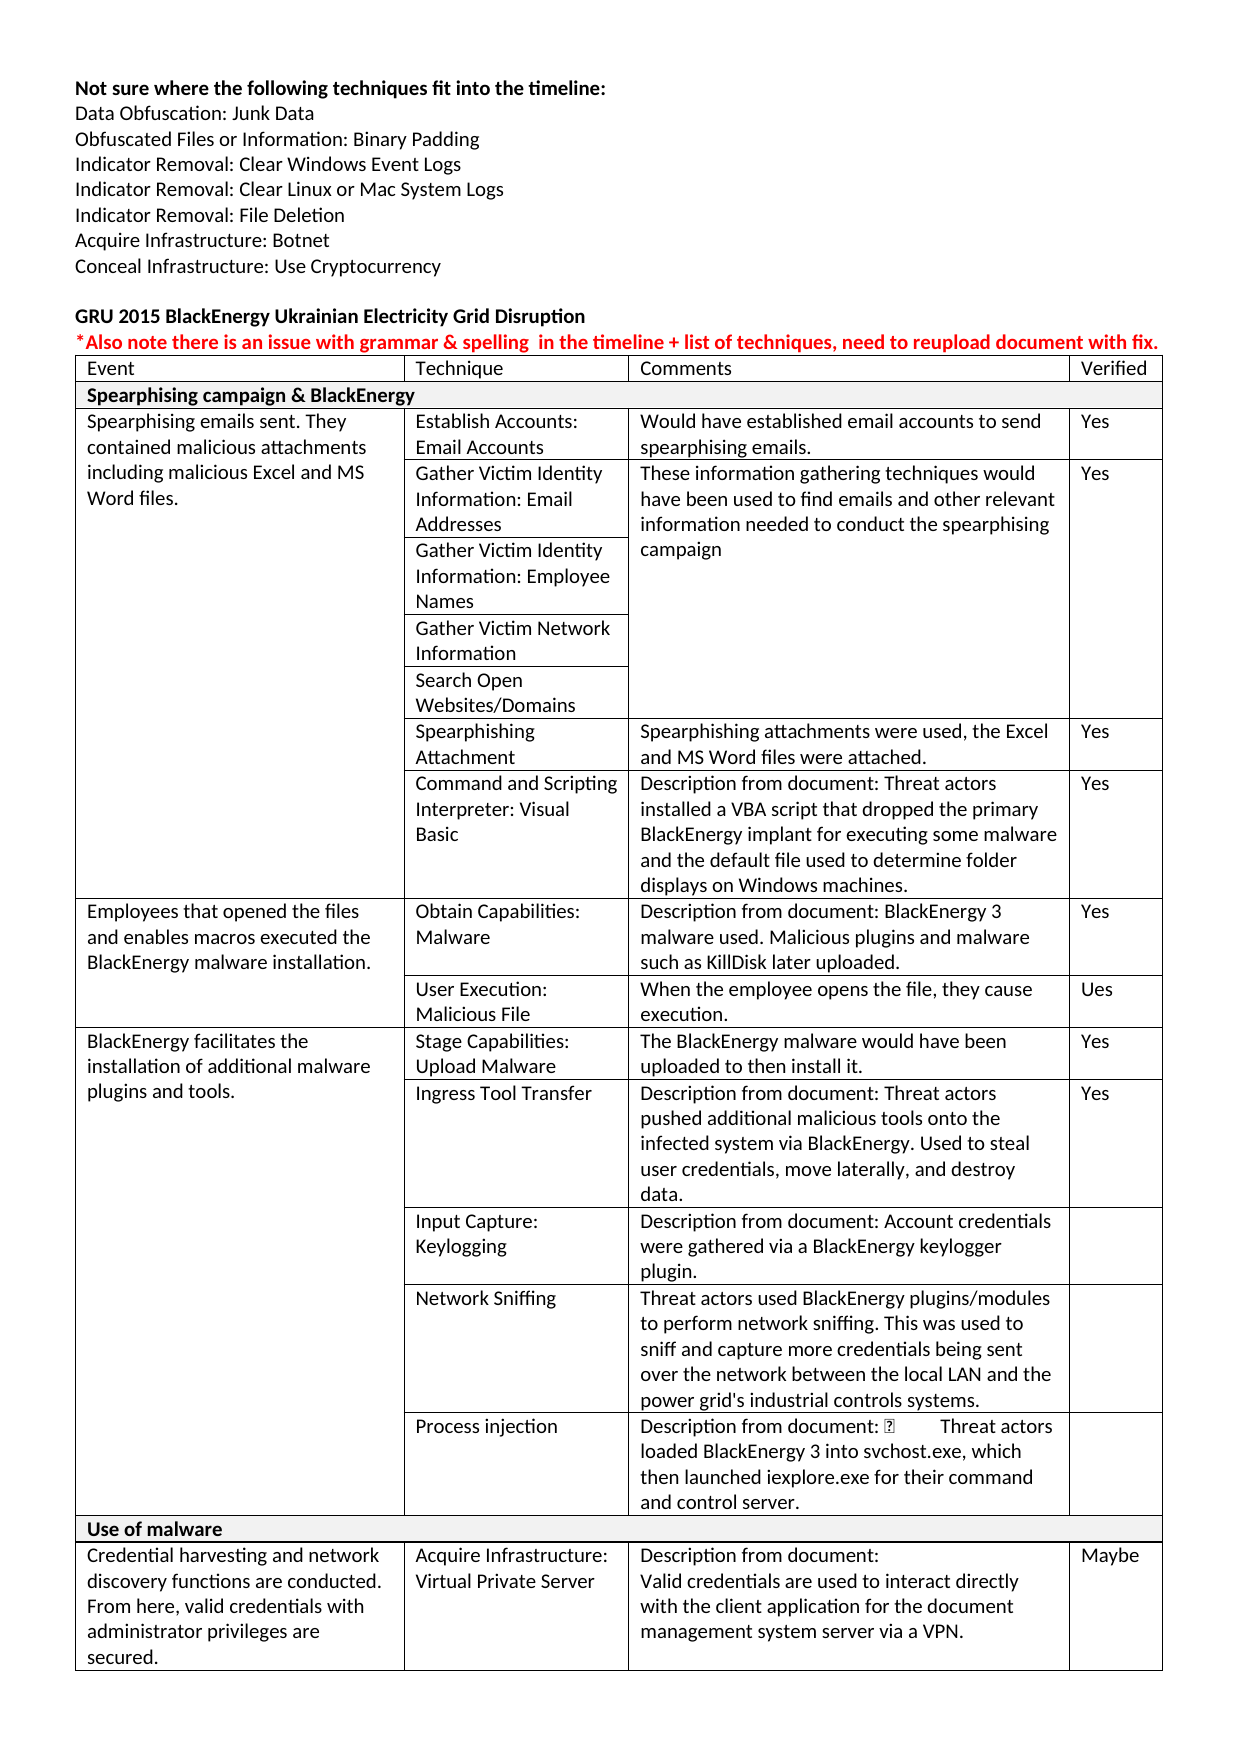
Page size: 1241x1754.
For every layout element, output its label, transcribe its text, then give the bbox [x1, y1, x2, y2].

table_cell Description from document: Threat actors installed a VBA script that dropped the primary BlackEnergy implant for executing some malware and the default file used to determine folder displays on Windows machines. [629, 771, 1069, 898]
table_cell Gather Victim Identity Information: Employee Names [405, 538, 628, 614]
table_cell Network Sniffing [405, 1285, 628, 1412]
table_cell Yes [1070, 719, 1162, 769]
table_cell Description from document: BlackEnergy 3 malware used. Malicious plugins and malware such as KillDisk later uploaded. [629, 899, 1069, 975]
table_cell Search Open Websites/Domains [405, 667, 628, 718]
table_header Verified [1070, 356, 1162, 381]
table_cell Command and Scripting Interpreter: Visual Basic [405, 771, 628, 898]
text Obfuscated Files or Information: Binary Padding [75, 126, 1165, 151]
table_cell Spearphishing attachments were used, the Excel and MS Word files were attached. [629, 719, 1069, 769]
text Indicator Removal: Clear Linux or Mac System Logs [75, 177, 1165, 202]
table_cell Description from document:  Threat actors loaded BlackEnergy 3 into svchost.exe, which then launched iexplore.exe for their command and control server. [629, 1413, 1069, 1515]
table_cell Spearphising campaign & BlackEnergy [76, 382, 1162, 407]
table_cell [629, 1543, 1069, 1669]
table_cell Gather Victim Identity Information: Email Addresses [405, 460, 628, 537]
table_cell User Execution: Malicious File [405, 976, 628, 1027]
table_cell Stage Capabilities: Upload Malware [405, 1028, 628, 1079]
text Not sure where the following techniques fit into the timeline: [75, 75, 1165, 100]
table_cell Employees that opened the files and enables macros executed the BlackEnergy malware installation. [76, 899, 404, 1027]
text GRU 2015 BlackEnergy Ukrainian Electricity Grid Disruption [75, 304, 1165, 329]
table_cell Use of malware [76, 1516, 1162, 1541]
table_cell These information gathering techniques would have been used to find emails and other relevant information needed to conduct the spearphising campaign [629, 460, 1069, 718]
table_cell Ues [1070, 976, 1162, 1027]
table_header Comments [629, 356, 1069, 381]
table_cell Yes [1070, 460, 1162, 718]
text Conceal Infrastructure: Use Cryptocurrency [75, 253, 1165, 278]
table_cell Gather Victim Network Information [405, 615, 628, 666]
table_cell [1070, 1413, 1162, 1515]
table_cell Establish Accounts: Email Accounts [405, 409, 628, 459]
table_cell Threat actors used BlackEnergy plugins/modules to perform network sniffing. This was used to sniff and capture more credentials being sent over the network between the local LAN and the power grid's industrial controls systems. [629, 1285, 1069, 1412]
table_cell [405, 1543, 628, 1669]
table_header Event [76, 356, 404, 381]
text Data Obfuscation: Junk Data [75, 100, 1165, 126]
text *Also note there is an issue with grammar & spelling in the timeline + list of techniques, need to reupload document with fix. [75, 329, 1165, 354]
table_cell Spearphishing Attachment [405, 719, 628, 769]
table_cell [76, 1543, 404, 1669]
table_header Technique [405, 356, 628, 381]
table_cell Process injection [405, 1413, 628, 1515]
table_cell Ingress Tool Transfer [405, 1080, 628, 1207]
text Indicator Removal: Clear Windows Event Logs [75, 151, 1165, 177]
table_cell Spearphising emails sent. They contained malicious attachments including malicious Excel and MS Word files. [76, 409, 404, 898]
table_cell Yes [1070, 899, 1162, 975]
table_cell The BlackEnergy malware would have been uploaded to then install it. [629, 1028, 1069, 1079]
text Indicator Removal: File Deletion [75, 202, 1165, 227]
table_cell [1070, 1285, 1162, 1412]
table_cell Description from document: Threat actors pushed additional malicious tools onto the infected system via BlackEnergy. Used to steal user credentials, move laterally, and destroy data. [629, 1080, 1069, 1207]
table_cell Obtain Capabilities: Malware [405, 899, 628, 975]
table_cell Yes [1070, 771, 1162, 898]
table_cell Yes [1070, 1028, 1162, 1079]
table_cell Yes [1070, 409, 1162, 459]
table_cell BlackEnergy facilitates the installation of additional malware plugins and tools. [76, 1028, 404, 1515]
table_cell When the employee opens the file, they cause execution. [629, 976, 1069, 1027]
table_cell Maybe [1070, 1543, 1162, 1669]
text Acquire Infrastructure: Botnet [75, 227, 1165, 253]
table_cell Input Capture: Keylogging [405, 1208, 628, 1284]
table_cell Description from document: Account credentials were gathered via a BlackEnergy keylogger plugin. [629, 1208, 1069, 1284]
table_cell [1070, 1208, 1162, 1284]
table_cell Yes [1070, 1080, 1162, 1207]
table_cell Would have established email accounts to send spearphising emails. [629, 409, 1069, 459]
